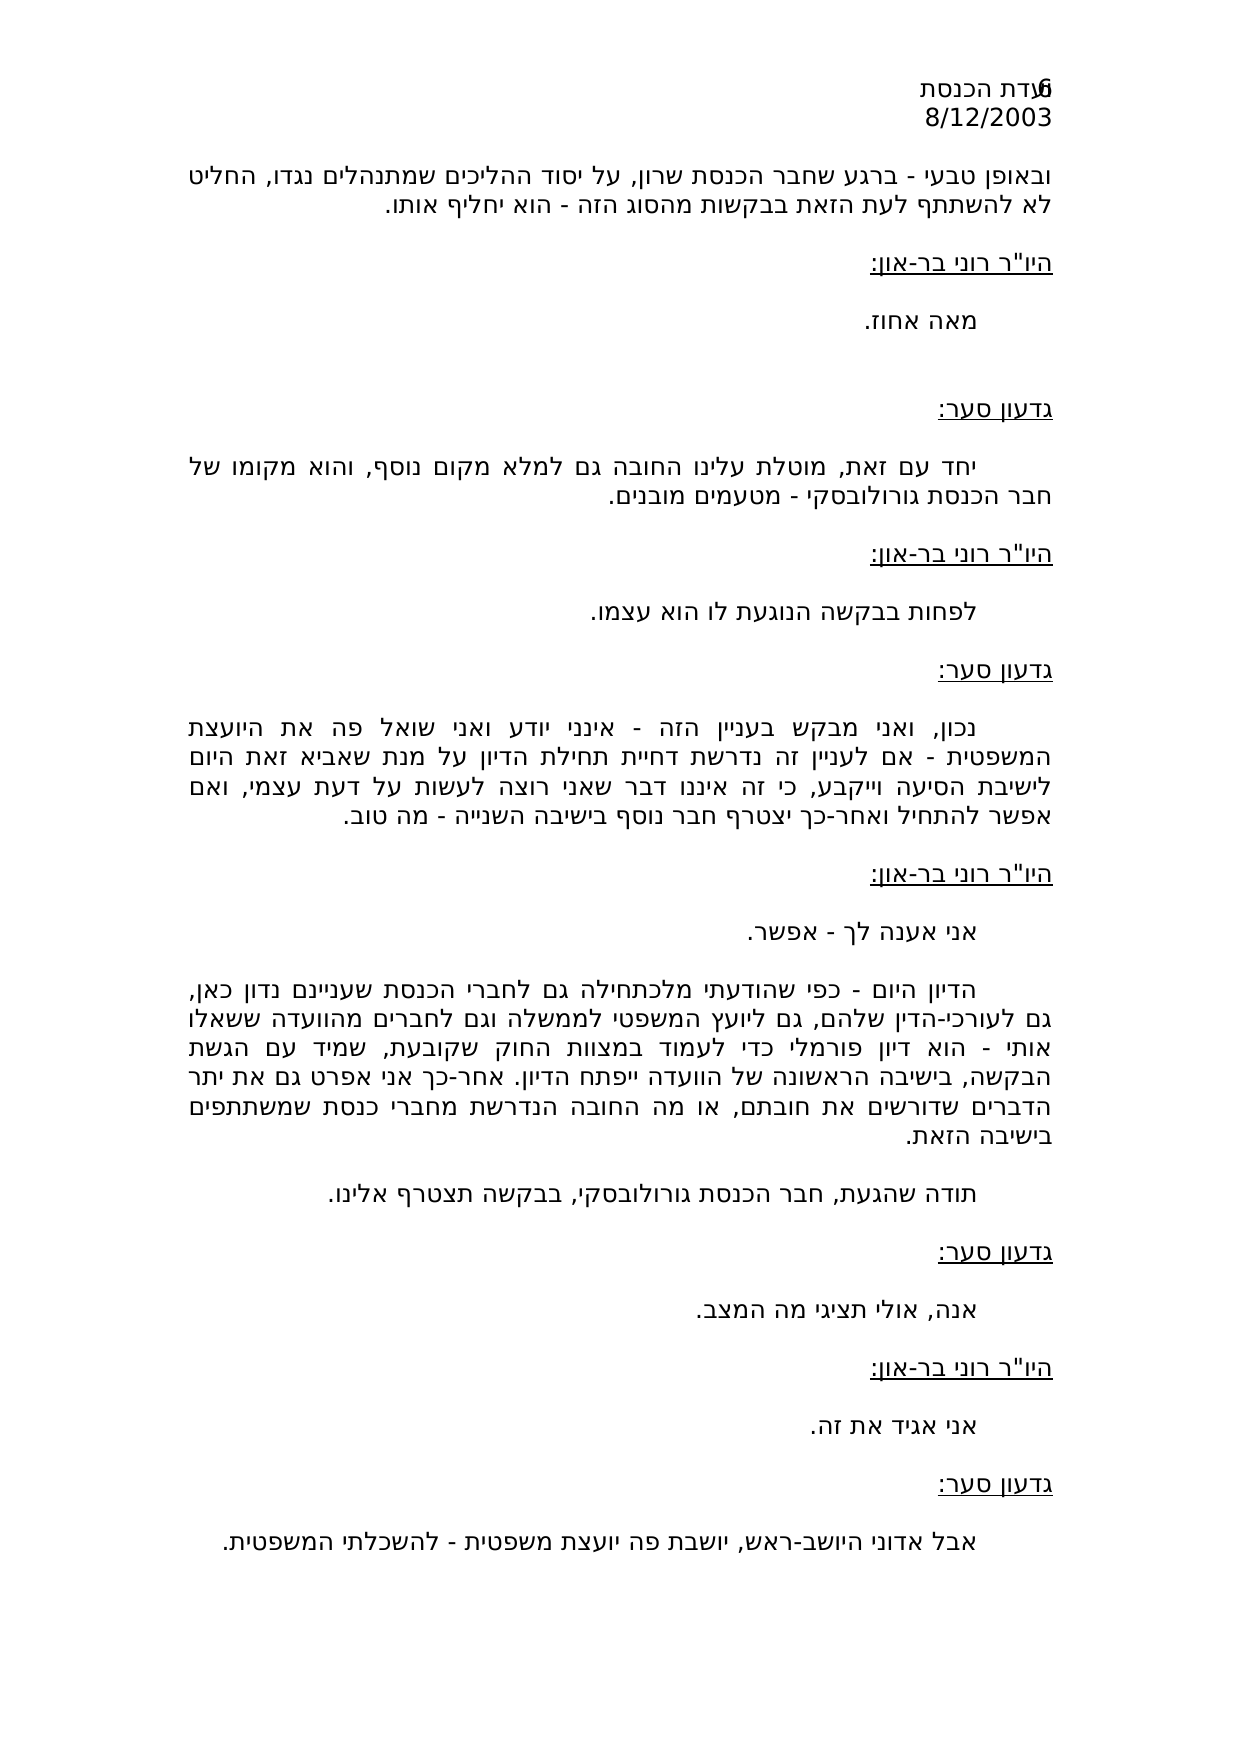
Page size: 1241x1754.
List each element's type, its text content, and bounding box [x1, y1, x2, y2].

text גדעון סער: [187, 1440, 1053, 1499]
text גדעון סער: [187, 335, 1053, 423]
text יחד עם זאת, מוטלת עלינו החובה גם למלא מקום נוסף, והוא מקומו של חבר הכנסת גורולובסקי - מטעמים מובנים. [187, 452, 1053, 510]
text אני אענה לך - אפשר. [187, 917, 1053, 946]
text היו"ר רוני בר-און: [187, 219, 1053, 277]
text אני אגיד את זה. [187, 1411, 1053, 1440]
text אבל אדוני היושב-ראש, יושבת פה יועצת משפטית - להשכלתי המשפטית. [187, 1527, 1053, 1557]
text תודה שהגעת, חבר הכנסת גורולובסקי, בבקשה תצטרף אלינו. [187, 1179, 1053, 1208]
text הדיון היום - כפי שהודעתי מלכתחילה גם לחברי הכנסת שעניינם נדון כאן, גם לעורכי-הדין שלהם, גם ליועץ המשפטי לממשלה וגם לחברים מהוועדה ששאלו אותי - הוא דיון פורמלי כדי לעמוד במצוות החוק שקובעת, שמיד עם הגשת הבקשה, בישיבה הראשונה של הוועדה ייפתח הדיון. אחר-כך אני אפרט גם את יתר הדברים שדורשים את חובתם, או מה החובה הנדרשת מחברי כנסת שמשתתפים בישיבה הזאת. [187, 975, 1053, 1150]
text היו"ר רוני בר-און: [187, 1324, 1053, 1382]
text גדעון סער: [187, 1208, 1053, 1266]
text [187, 161, 1053, 219]
text לפחות בבקשה הנוגעת לו הוא עצמו. [187, 597, 1053, 626]
text מאה אחוז. [187, 306, 1053, 335]
text גדעון סער: [187, 626, 1053, 684]
text אנה, אולי תציגי מה המצב. [187, 1295, 1053, 1324]
text נכון, ואני מבקש בעניין הזה - אינני יודע ואני שואל פה את היועצת המשפטית - אם לעניין זה נדרשת דחיית תחילת הדיון על מנת שאביא זאת היום לישיבת הסיעה וייקבע, כי זה איננו דבר שאני רוצה לעשות על דעת עצמי, ואם אפשר להתחיל ואחר-כך יצטרף חבר נוסף בישיבה השנייה - מה טוב. [187, 713, 1053, 830]
text היו"ר רוני בר-און: [187, 830, 1053, 888]
text היו"ר רוני בר-און: [187, 510, 1053, 568]
